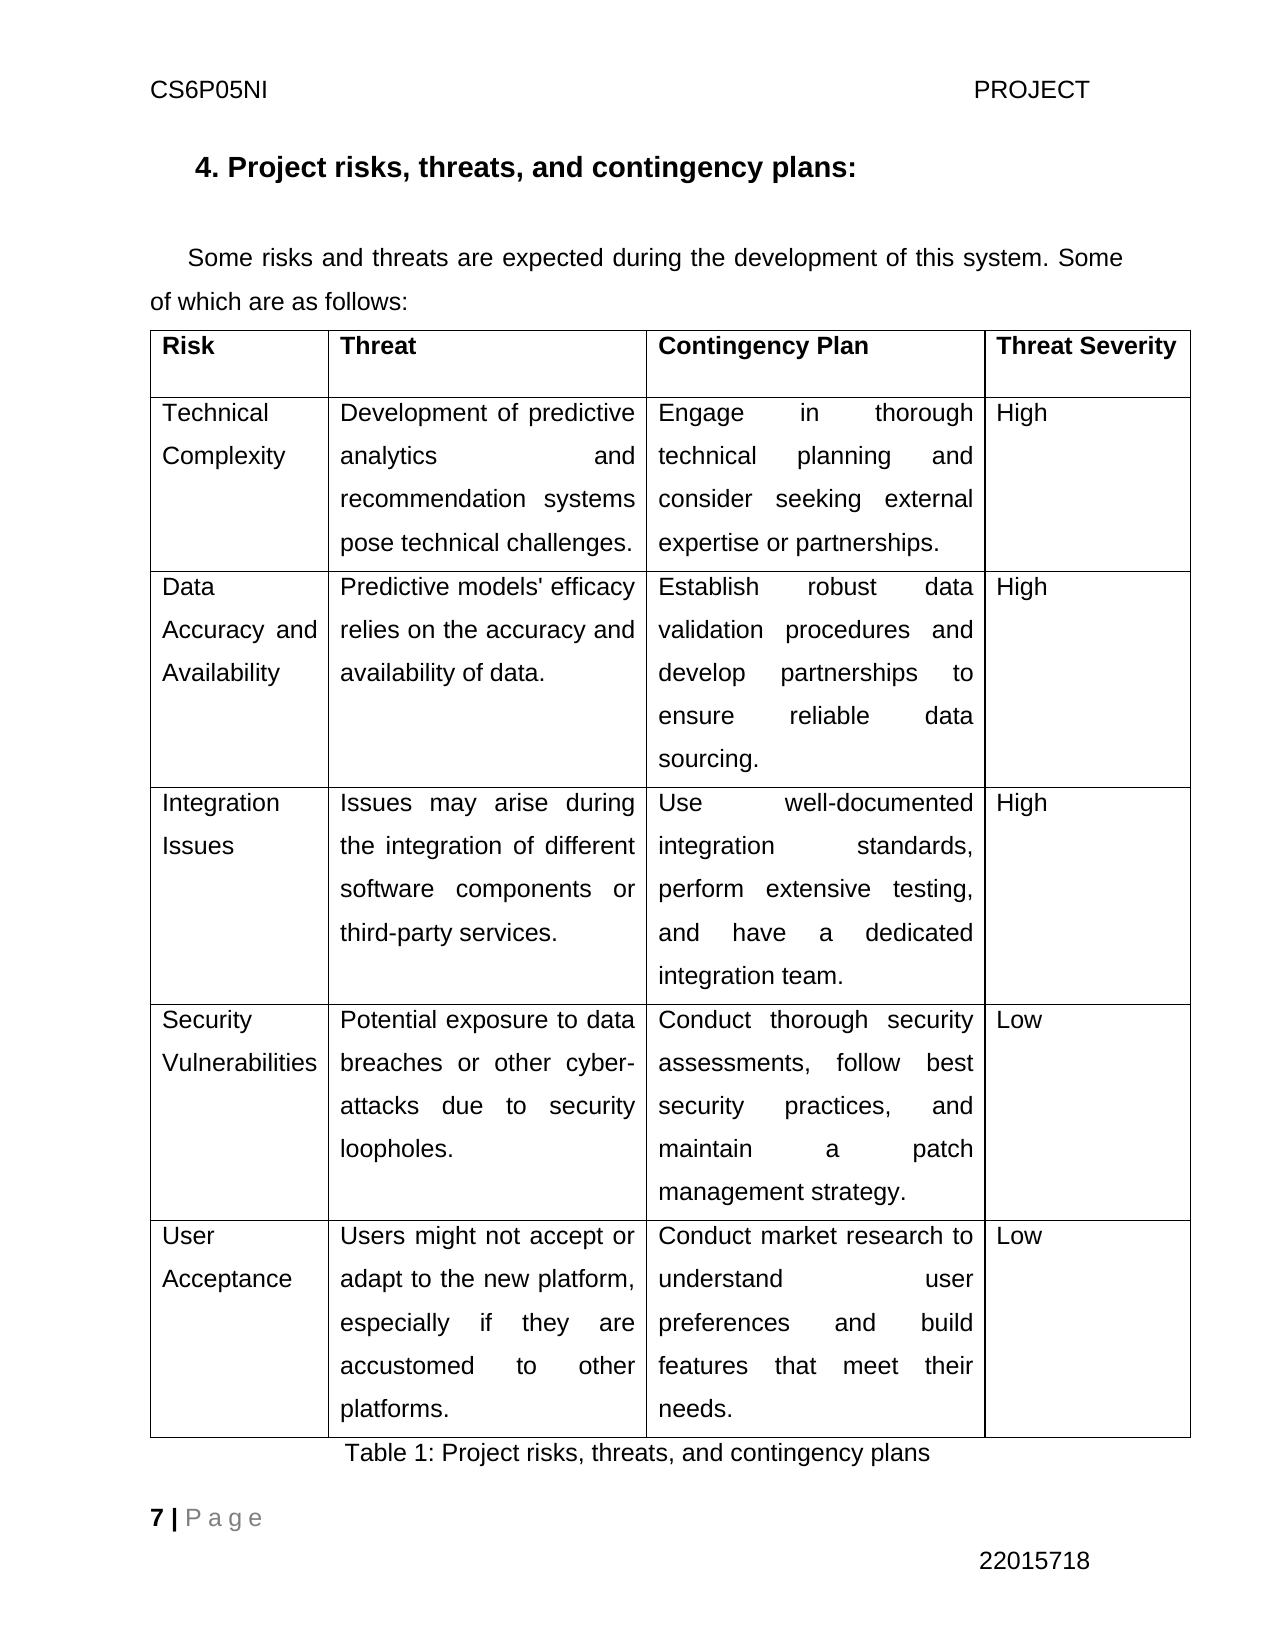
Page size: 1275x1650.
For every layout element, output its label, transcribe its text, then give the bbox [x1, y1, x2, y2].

text Some risks and threats are expected during the development of this system. Some of which are as follows: [150, 243, 1125, 315]
table_cell Development of predictive analytics and recommendation systems pose technical challenges. [329, 398, 646, 571]
table_cell Integration Issues [151, 788, 328, 1004]
subtitle Project risks, threats, and contingency plans: [165, 150, 1125, 183]
table_header Threat Severity [986, 331, 1190, 397]
table_cell Use well-documented integration standards, perform extensive testing, and have a dedicated integration team. [647, 788, 984, 1004]
table_cell Predictive models' efficacy relies on the accuracy and availability of data. [329, 572, 646, 787]
table_cell Technical Complexity [151, 398, 328, 571]
table_cell Engage in thorough technical planning and consider seeking external expertise or partnerships. [647, 398, 984, 571]
table_header Threat [329, 331, 646, 397]
table_cell Security Vulnerabilities [151, 1005, 328, 1220]
table_cell High [986, 572, 1190, 787]
table_cell High [986, 398, 1190, 571]
table_cell Low [986, 1005, 1190, 1220]
table_header Contingency Plan [647, 331, 984, 397]
table_header Risk [151, 331, 328, 397]
table_cell Issues may arise during the integration of different software components or third-party services. [329, 788, 646, 1004]
table_cell Establish robust data validation procedures and develop partnerships to ensure reliable data sourcing. [647, 572, 984, 787]
table_cell Users might not accept or adapt to the new platform, especially if they are accustomed to other platforms. [329, 1221, 646, 1437]
table_cell High [986, 788, 1190, 1004]
table_cell User Acceptance [151, 1221, 328, 1437]
table_cell Conduct market research to understand user preferences and build features that meet their needs. [647, 1221, 984, 1437]
table_cell Potential exposure to data breaches or other cyber-attacks due to security loopholes. [329, 1005, 646, 1220]
table_cell Low [986, 1221, 1190, 1437]
table_cell Data Accuracy and Availability [151, 572, 328, 787]
table_cell Conduct thorough security assessments, follow best security practices, and maintain a patch management strategy. [647, 1005, 984, 1220]
